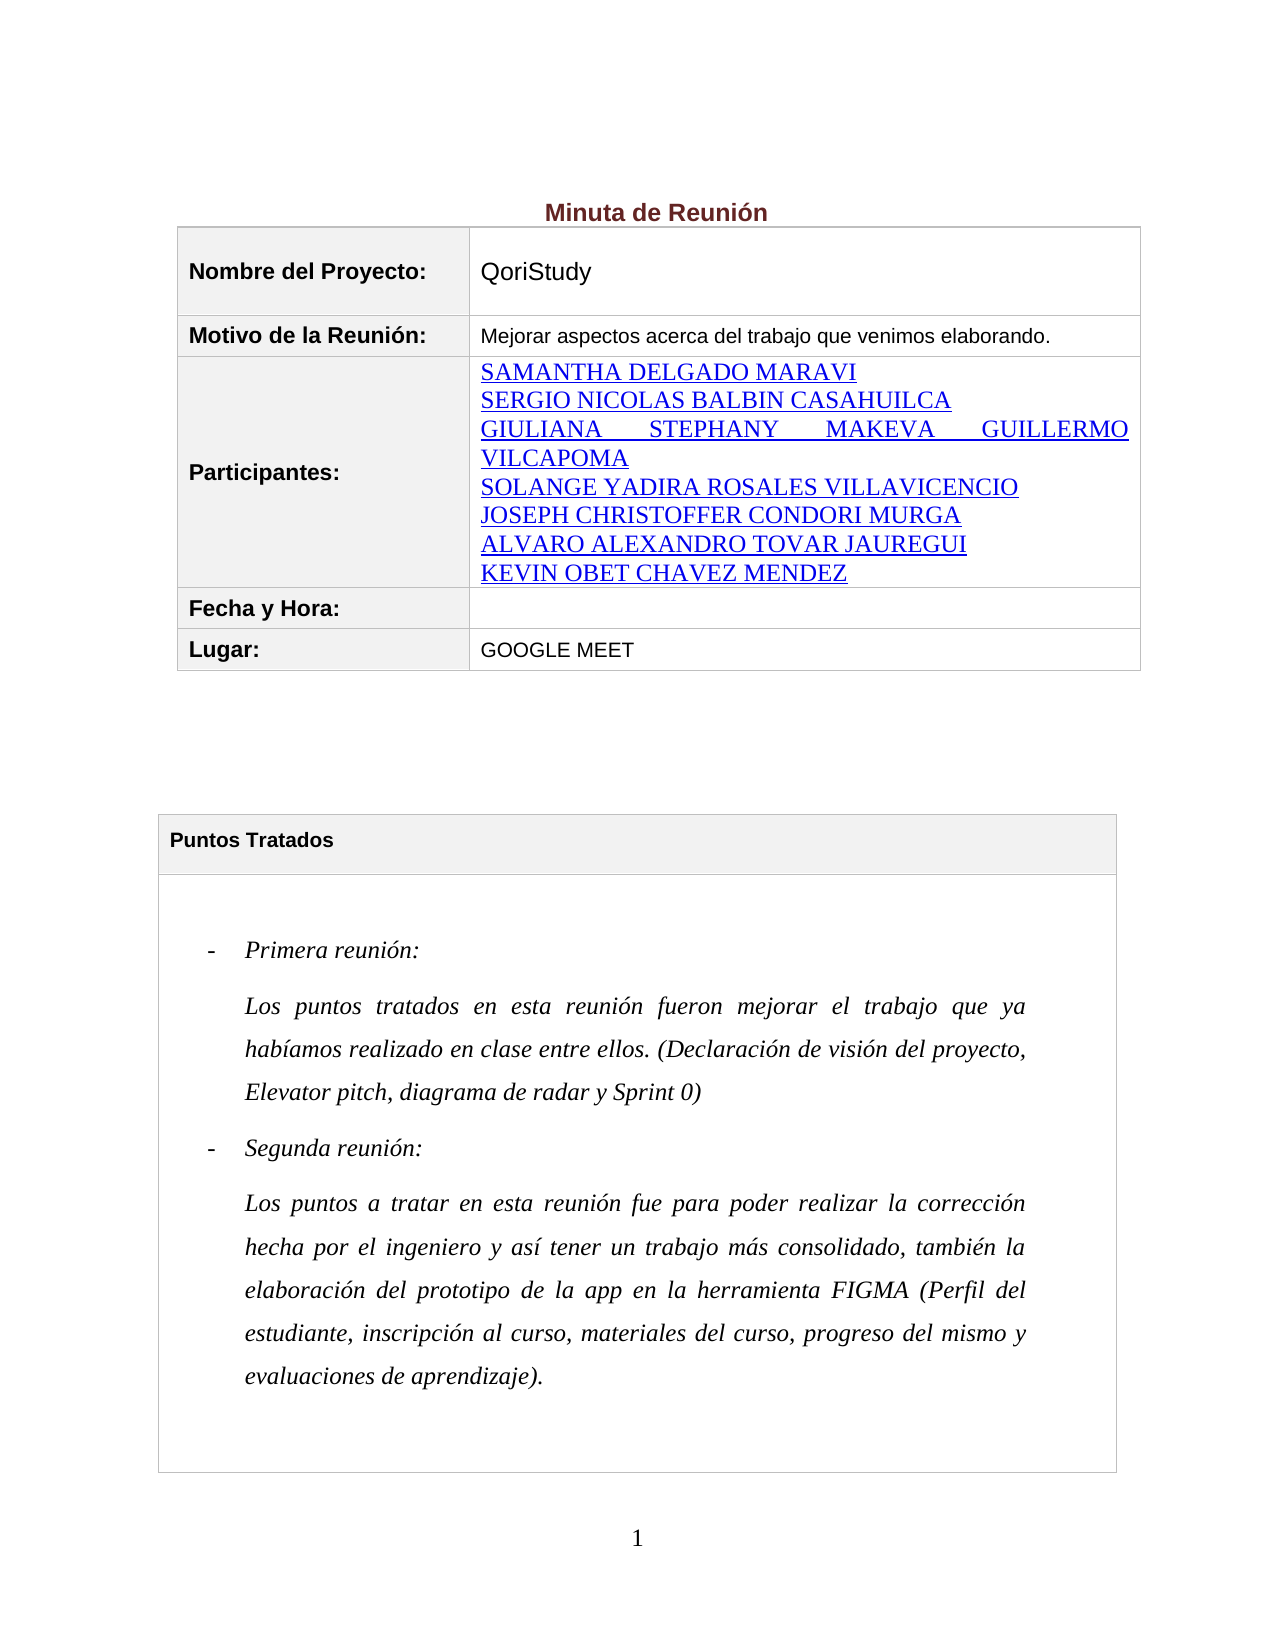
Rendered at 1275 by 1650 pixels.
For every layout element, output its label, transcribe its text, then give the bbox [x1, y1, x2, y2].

subtitle Minuta de Reunión [215, 198, 1098, 226]
table_cell Lugar: [178, 629, 469, 669]
table_header QoriStudy [470, 228, 1140, 314]
table_cell Participantes: [178, 357, 469, 587]
table_cell GOOGLE MEET [470, 629, 1140, 669]
table_cell Fecha y Hora: [178, 588, 469, 628]
table_cell [470, 588, 1140, 628]
table_header Nombre del Proyecto: [178, 228, 469, 314]
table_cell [159, 875, 1116, 1472]
table_cell Motivo de la Reunión: [178, 316, 469, 356]
table_header Puntos Tratados [159, 815, 1116, 873]
table_cell Mejorar aspectos acerca del trabajo que venimos elaborando. [470, 316, 1140, 356]
table_cell SAMANTHA DELGADO MARAVI SERGIO NICOLAS BALBIN CASAHUILCA GIULIANA STEPHANY MAKEVA GUILLERMO VILCAPOMA SOLANGE YADIRA ROSALES VILLAVICENCIO JOSEPH CHRISTOFFER CONDORI MURGA ALVARO ALEXANDRO TOVAR JAUREGUI KEVIN OBET CHAVEZ MENDEZ [470, 357, 1140, 587]
